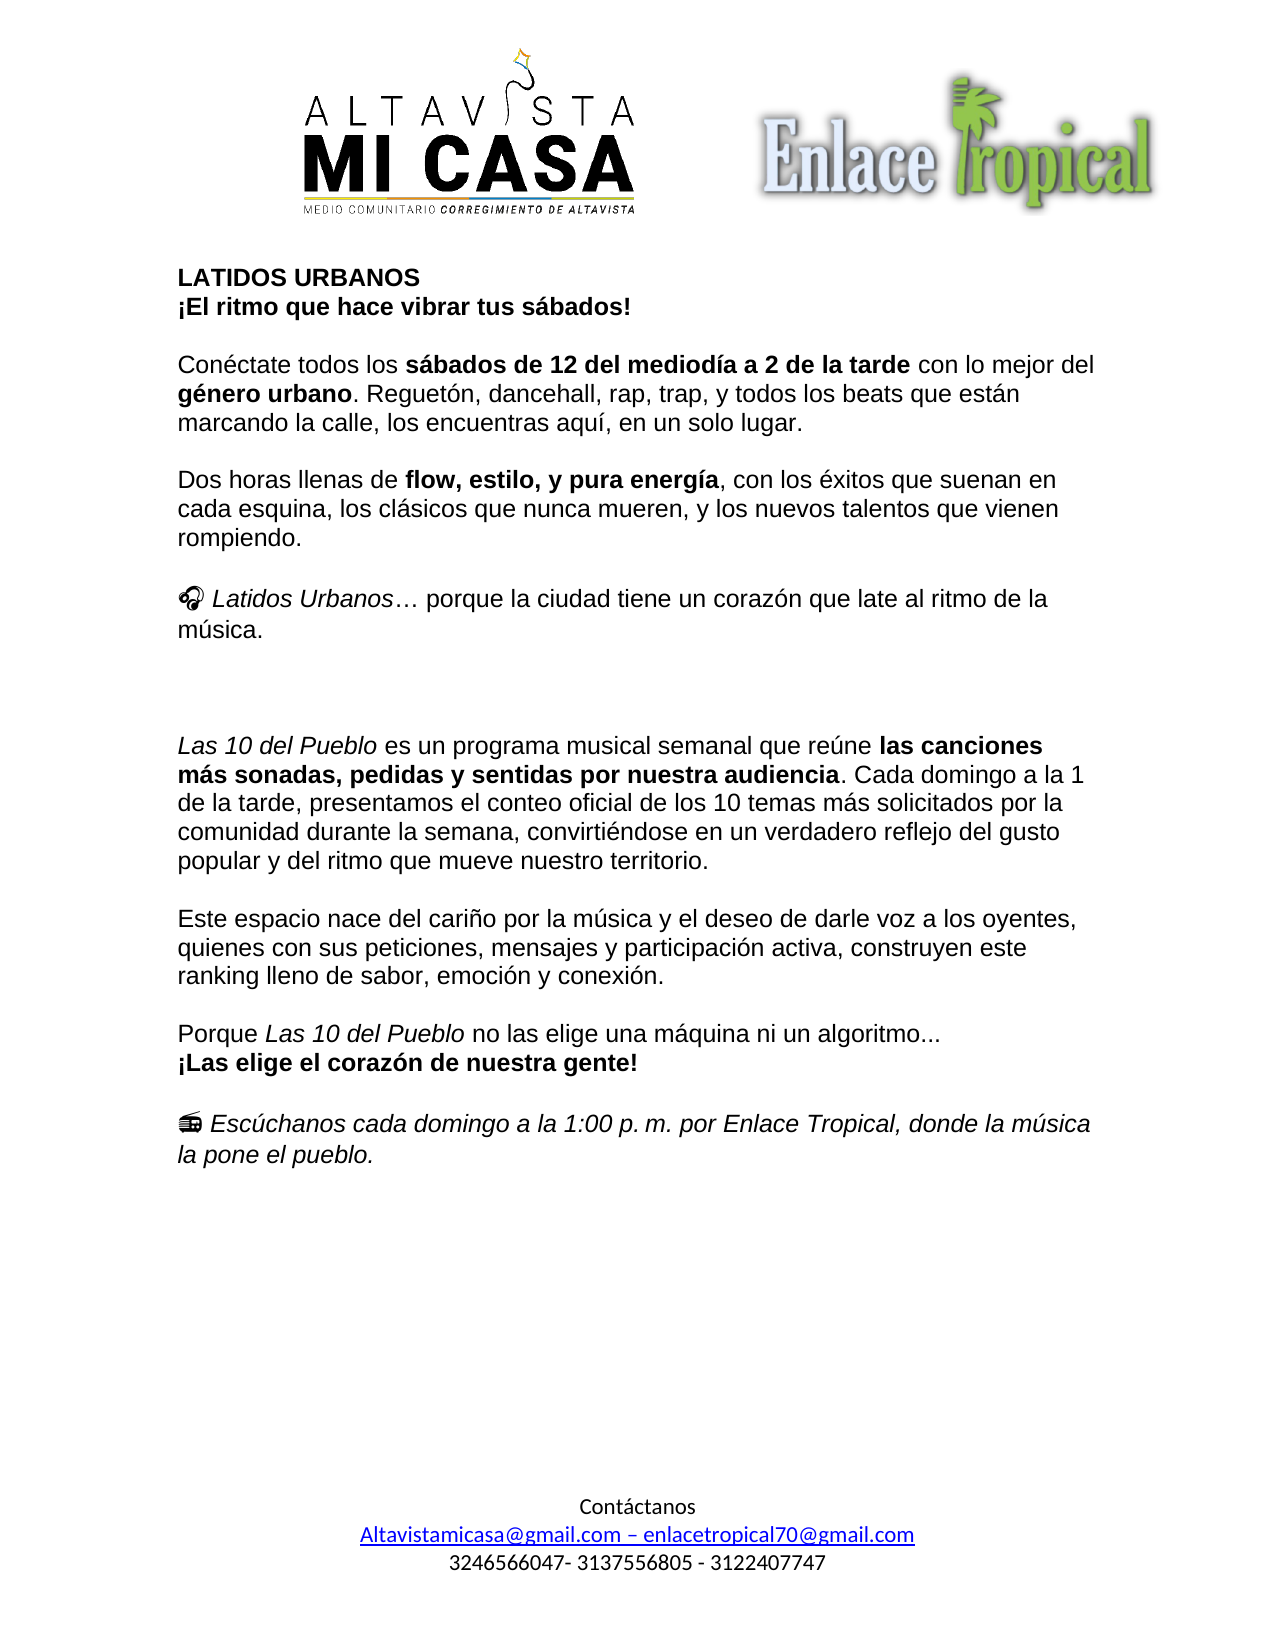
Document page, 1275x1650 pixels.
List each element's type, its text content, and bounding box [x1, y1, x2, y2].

text 📻 Escúchanos cada domingo a la 1:00 p. m. por Enlace Tropical, donde la música la pone el pueblo. [177, 1106, 1098, 1169]
text Las 10 del Pueblo es un programa musical semanal que reúne las canciones más sonadas, pedidas y sentidas por nuestra audiencia. Cada domingo a la 1 de la tarde, presentamos el conteo oficial de los 10 temas más solicitados por la comunidad durante la semana, convirtiéndose en un verdadero reflejo del gusto popular y del ritmo que mueve nuestro territorio. [177, 731, 1098, 874]
text 🎧 Latidos Urbanos… porque la ciudad tiene un corazón que late al ritmo de la música. [177, 581, 1098, 644]
text LATIDOS URBANOS ¡El ritmo que hace vibrar tus sábados! [177, 263, 1098, 321]
text Conéctate todos los sábados de 12 del mediodía a 2 de la tarde con lo mejor del género urbano. Reguetón, dancehall, rap, trap, y todos los beats que están marcando la calle, los encuentras aquí, en un solo lugar. [177, 350, 1098, 436]
text Este espacio nace del cariño por la música y el deseo de darle voz a los oyentes, quienes con sus peticiones, mensajes y participación activa, construyen este ranking lleno de sabor, emoción y conexión. [177, 904, 1098, 990]
text Porque Las 10 del Pueblo no las elige una máquina ni un algoritmo... ¡Las elige el corazón de nuestra gente! [177, 1019, 1098, 1077]
text Dos horas llenas de flow, estilo, y pura energía, con los éxitos que suenan en cada esquina, los clásicos que nunca mueren, y los nuevos talentos que vienen rompiendo. [177, 466, 1098, 552]
picture [741, 68, 1179, 216]
picture [285, 28, 653, 233]
